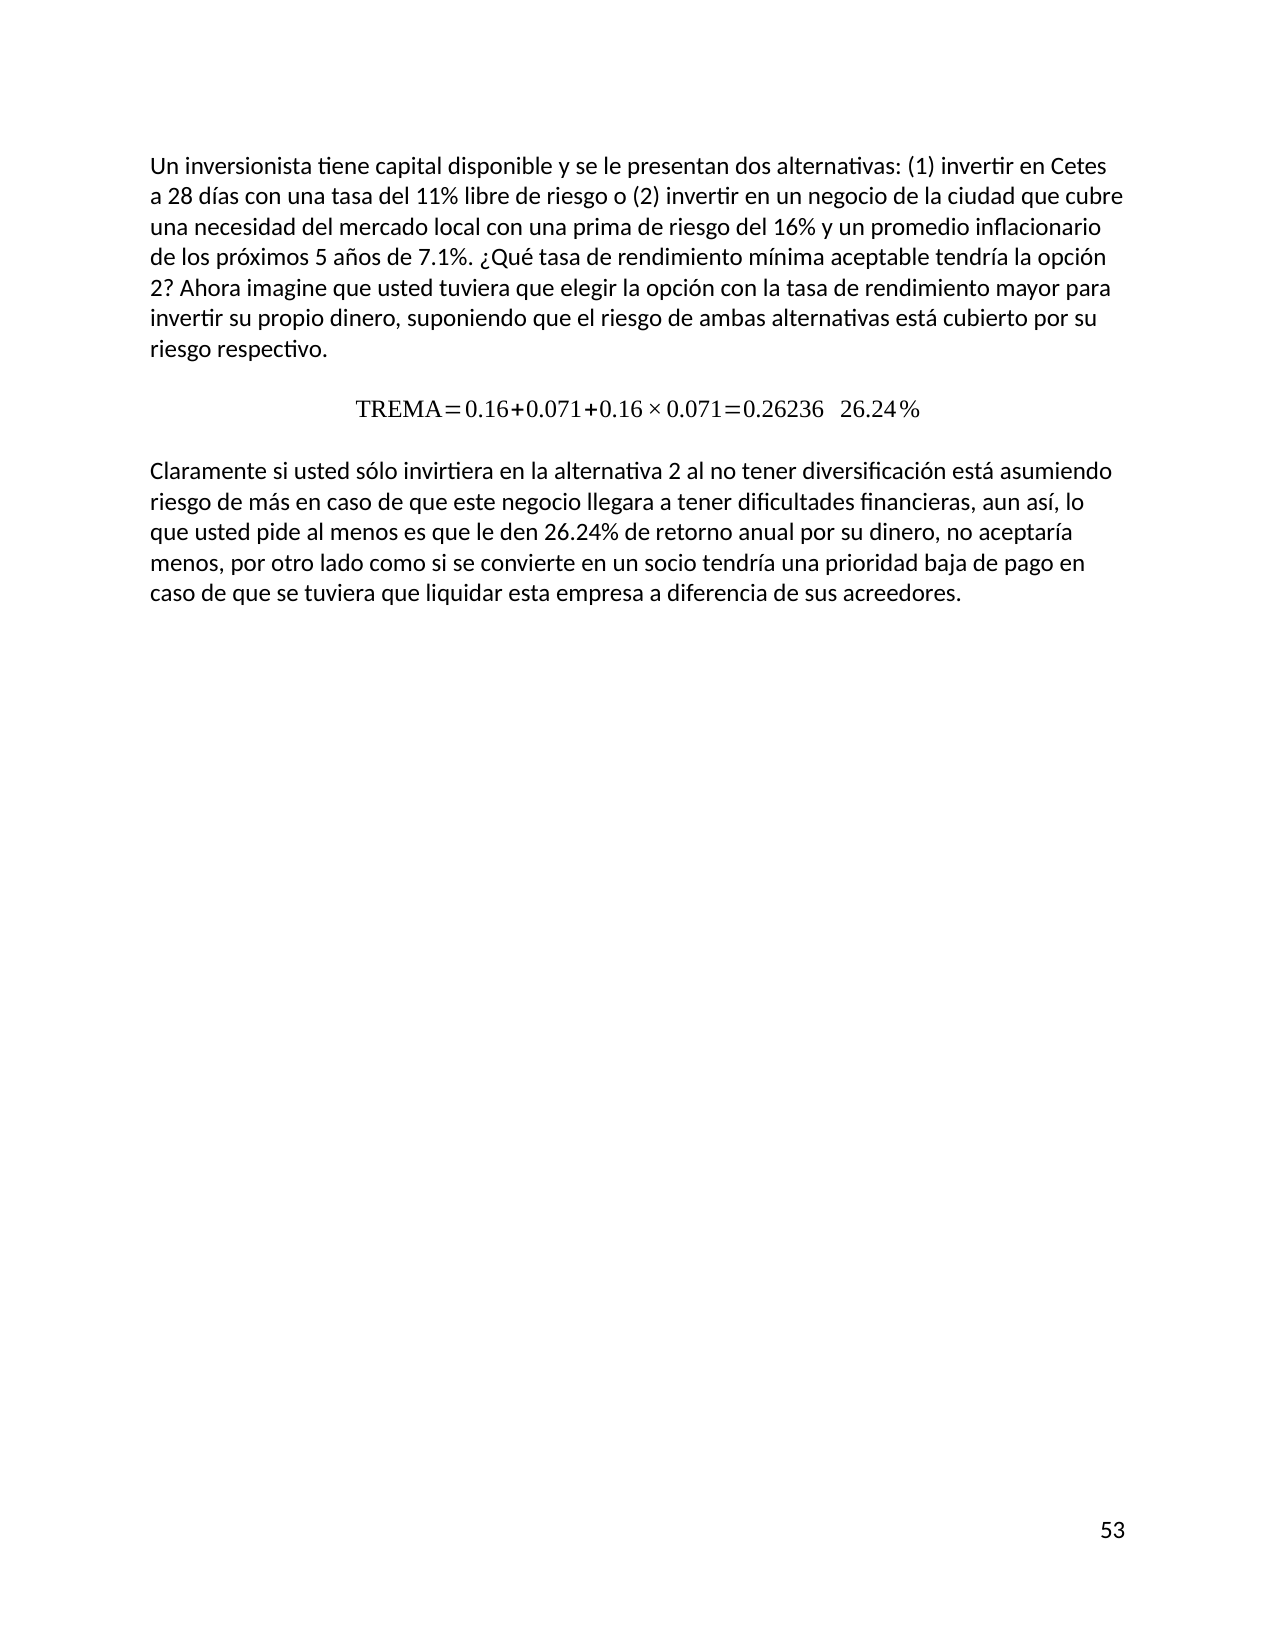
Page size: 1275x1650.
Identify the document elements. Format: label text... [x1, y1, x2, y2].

text Claramente si usted sólo invirtiera en la alternativa 2 al no tener diversificación está asumiendo riesgo de más en caso de que este negocio llegara a tener dificultades financieras, aun así, lo que usted pide al menos es que le den 26.24% de retorno anual por su dinero, no aceptaría menos, por otro lado como si se convierte en un socio tendría una prioridad baja de pago en caso de que se tuviera que liquidar esta empresa a diferencia de sus acreedores. [150, 455, 1125, 608]
text Un inversionista tiene capital disponible y se le presentan dos alternativas: (1) invertir en Cetes a 28 días con una tasa del 11% libre de riesgo o (2) invertir en un negocio de la ciudad que cubre una necesidad del mercado local con una prima de riesgo del 16% y un promedio inflacionario de los próximos 5 años de 7.1%. ¿Qué tasa de rendimiento mínima aceptable tendría la opción 2? Ahora imagine que usted tuviera que elegir la opción con la tasa de rendimiento mayor para invertir su propio dinero, suponiendo que el riesgo de ambas alternativas está cubierto por su riesgo respectivo. [150, 150, 1125, 364]
